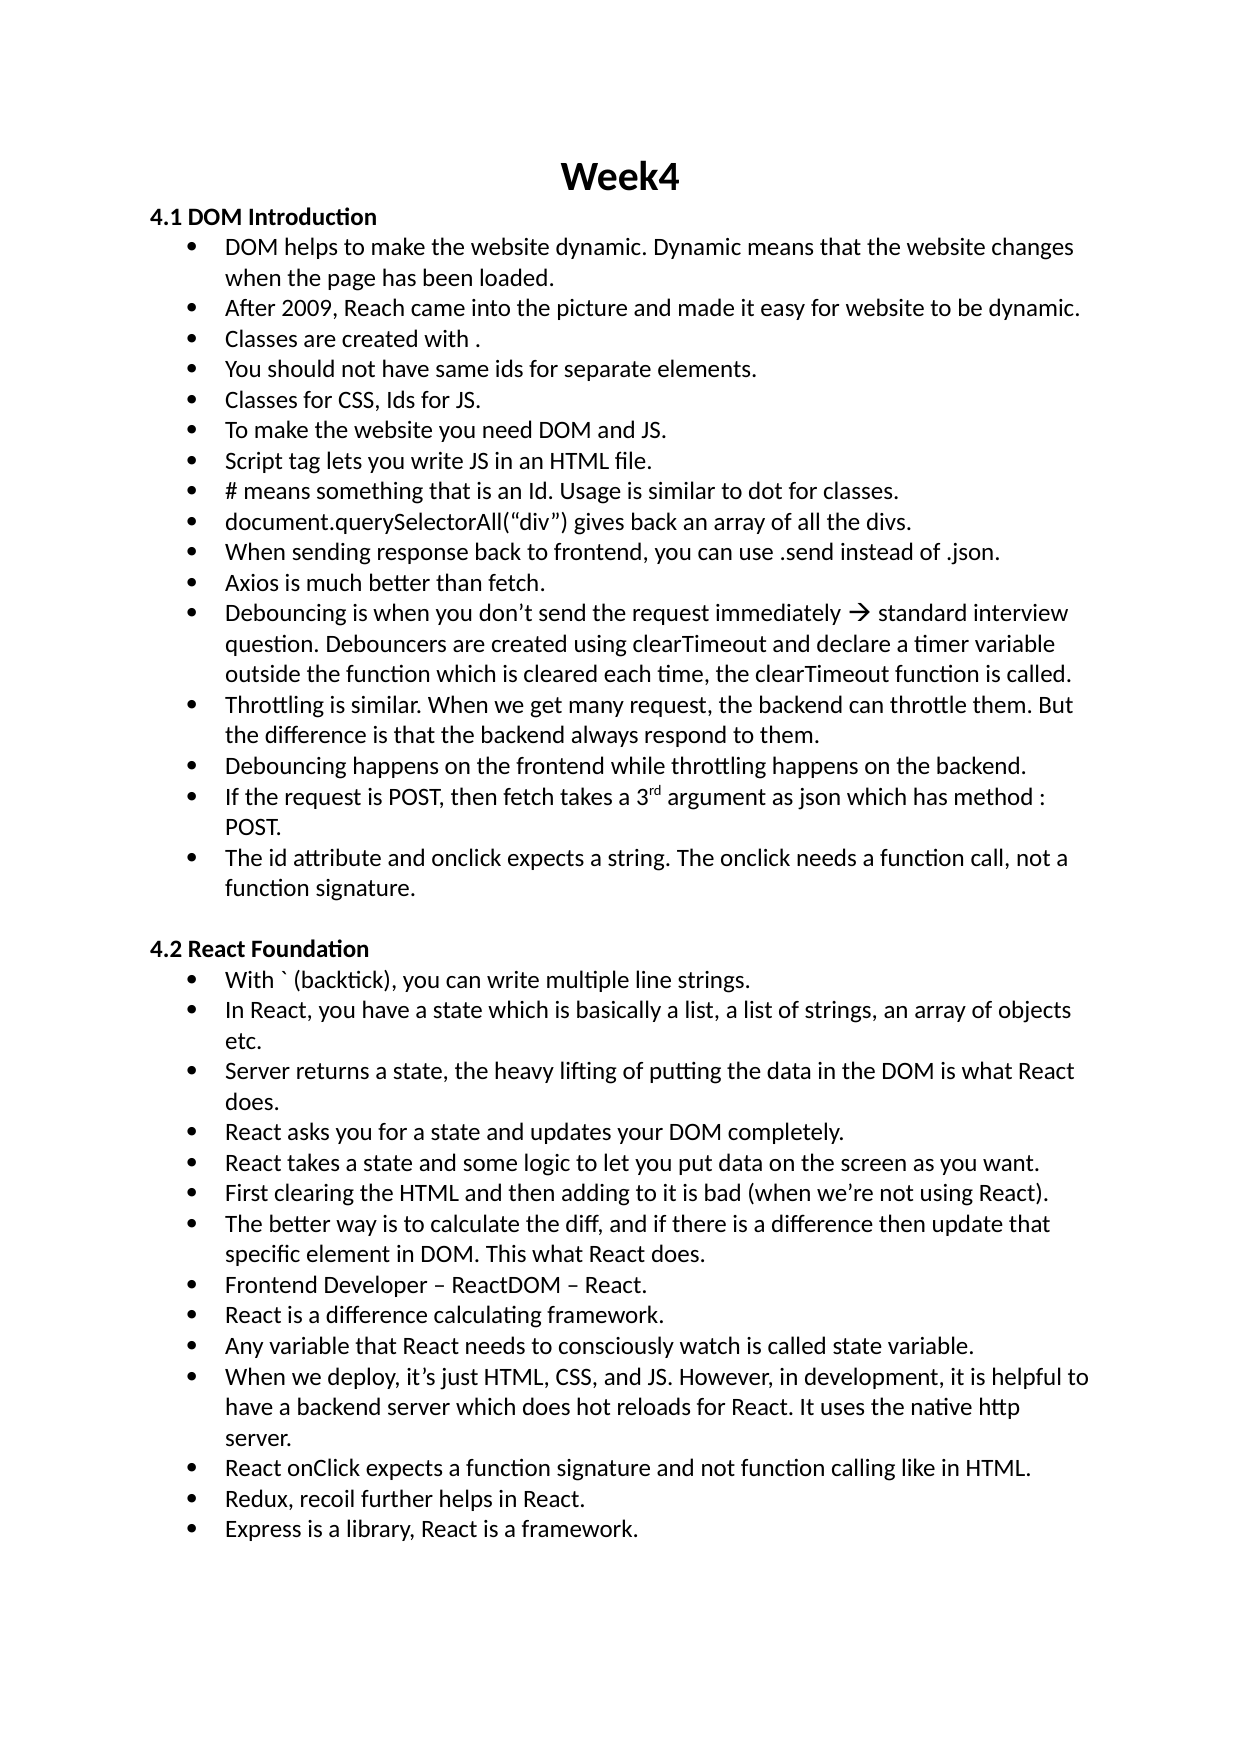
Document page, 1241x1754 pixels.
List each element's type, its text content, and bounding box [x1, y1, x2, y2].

list The id attribute and onclick expects a string. The onclick needs a function call, not a function signature. [187, 842, 1090, 903]
list Redux, recoil further helps in React. [187, 1483, 1090, 1513]
list document.querySelectorAll(“div”) gives back an array of all the divs. [187, 506, 1090, 537]
list Throttling is similar. When we get many request, the backend can throttle them. But the difference is that the backend always respond to them. [187, 689, 1090, 750]
list In React, you have a state which is basically a list, a list of strings, an array of objects etc. [187, 994, 1090, 1055]
list Classes are created with . [187, 323, 1090, 353]
text 4.2 React Foundation [150, 933, 1090, 964]
list React takes a state and some logic to let you put data on the screen as you want. [187, 1147, 1090, 1177]
list Debouncing happens on the frontend while throttling happens on the backend. [187, 750, 1090, 781]
list With ` (backtick), you can write multiple line strings. [187, 964, 1090, 994]
list React onClick expects a function signature and not function calling like in HTML. [187, 1452, 1090, 1483]
list Classes for CSS, Ids for JS. [187, 384, 1090, 414]
text 4.1 DOM Introduction [150, 201, 1090, 231]
list First clearing the HTML and then adding to it is bad (when we’re not using React). [187, 1177, 1090, 1208]
list When we deploy, it’s just HTML, CSS, and JS. However, in development, it is helpful to have a backend server which does hot reloads for React. It uses the native http server. [187, 1361, 1090, 1452]
list Script tag lets you write JS in an HTML file. [187, 445, 1090, 476]
list To make the website you need DOM and JS. [187, 414, 1090, 445]
list Express is a library, React is a framework. [187, 1513, 1090, 1544]
list If the request is POST, then fetch takes a 3rd argument as json which has method : POST. [187, 781, 1090, 842]
list You should not have same ids for separate elements. [187, 353, 1090, 384]
list Debouncing is when you don’t send the request immediately standard interview question. Debouncers are created using clearTimeout and declare a timer variable outside the function which is cleared each time, the clearTimeout function is called. [187, 598, 1090, 689]
list React asks you for a state and updates your DOM completely. [187, 1116, 1090, 1147]
list When sending response back to frontend, you can use .send instead of .json. [187, 537, 1090, 567]
list Server returns a state, the heavy lifting of putting the data in the DOM is what React does. [187, 1055, 1090, 1116]
list Axios is much better than fetch. [187, 567, 1090, 598]
list Any variable that React needs to consciously watch is called state variable. [187, 1330, 1090, 1361]
list After 2009, Reach came into the picture and made it easy for website to be dynamic. [187, 292, 1090, 323]
list # means something that is an Id. Usage is similar to dot for classes. [187, 476, 1090, 506]
list DOM helps to make the website dynamic. Dynamic means that the website changes when the page has been loaded. [187, 231, 1090, 292]
list Frontend Developer – ReactDOM – React. [187, 1269, 1090, 1299]
text Week4 [150, 150, 1090, 201]
list React is a difference calculating framework. [187, 1299, 1090, 1330]
list The better way is to calculate the diff, and if there is a difference then update that specific element in DOM. This what React does. [187, 1208, 1090, 1269]
